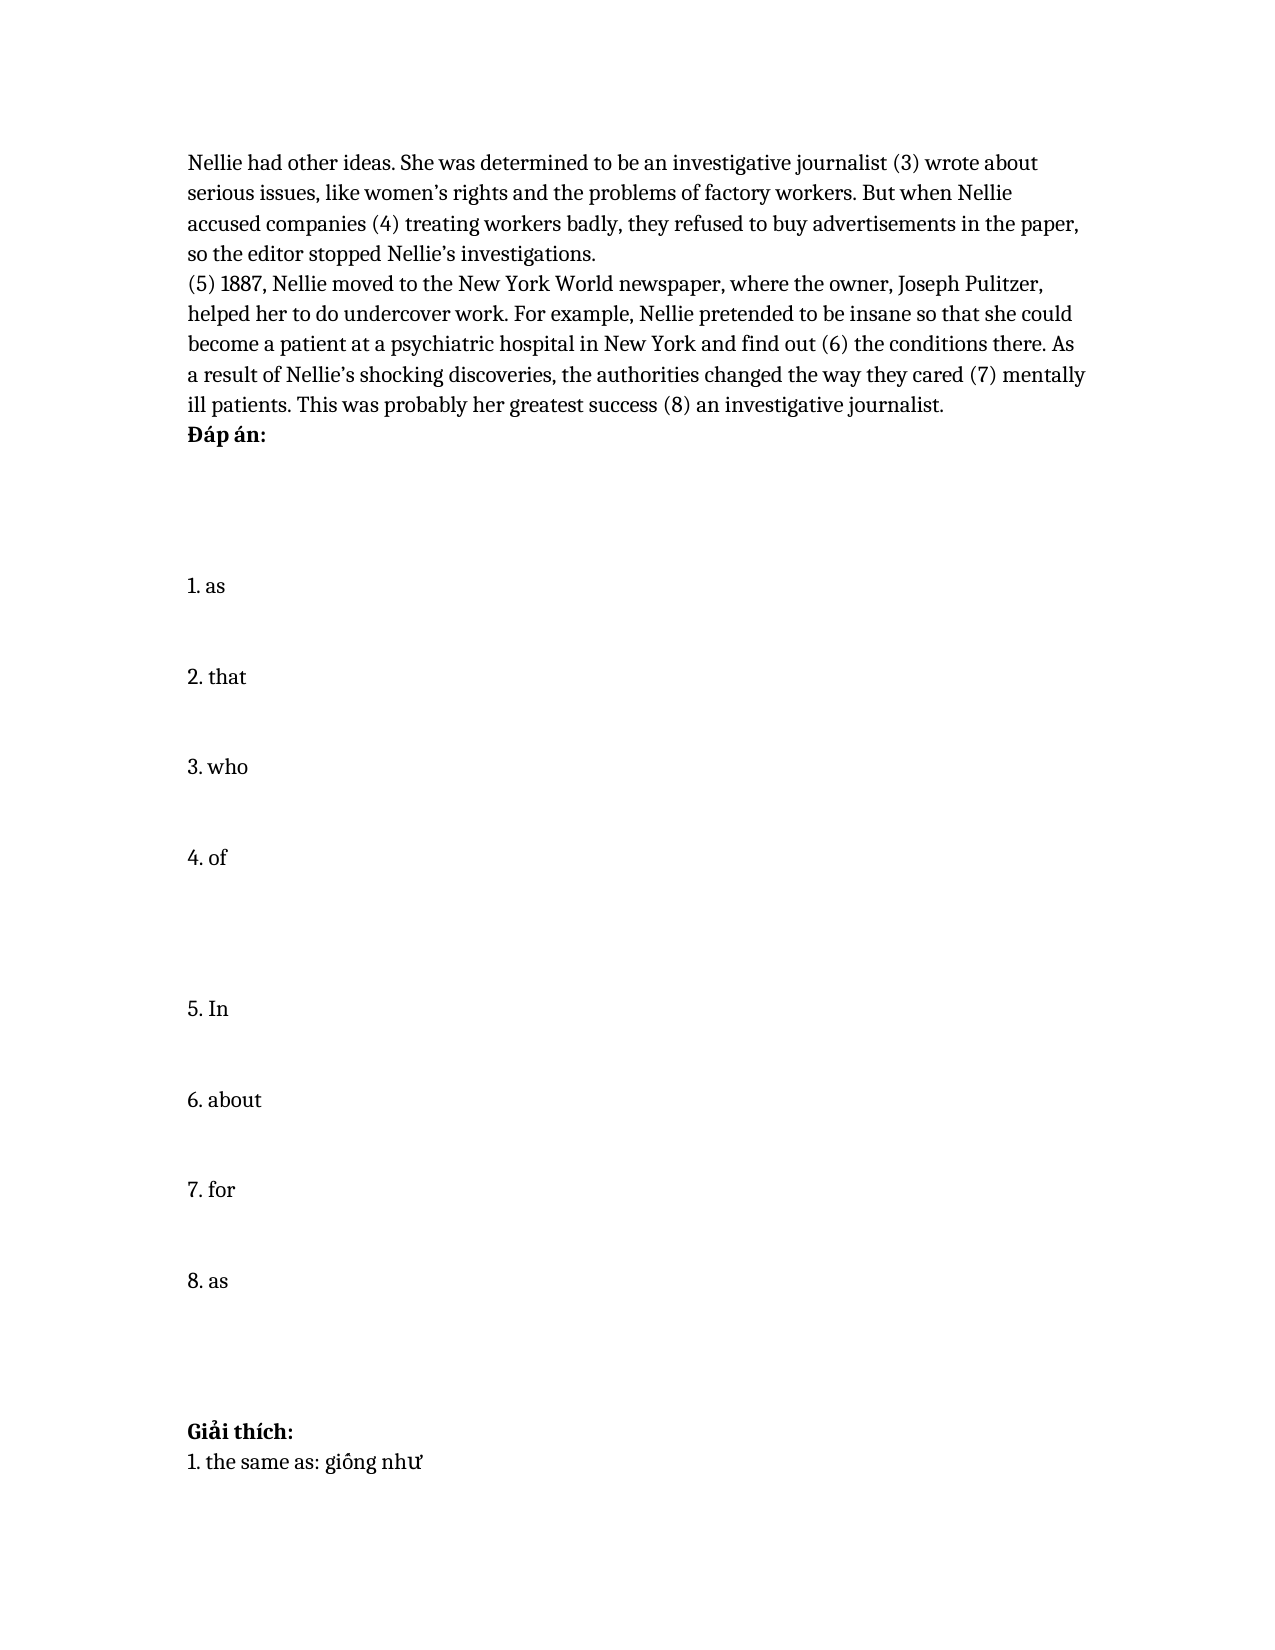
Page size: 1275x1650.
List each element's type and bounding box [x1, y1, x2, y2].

text [187, 150, 1087, 1475]
